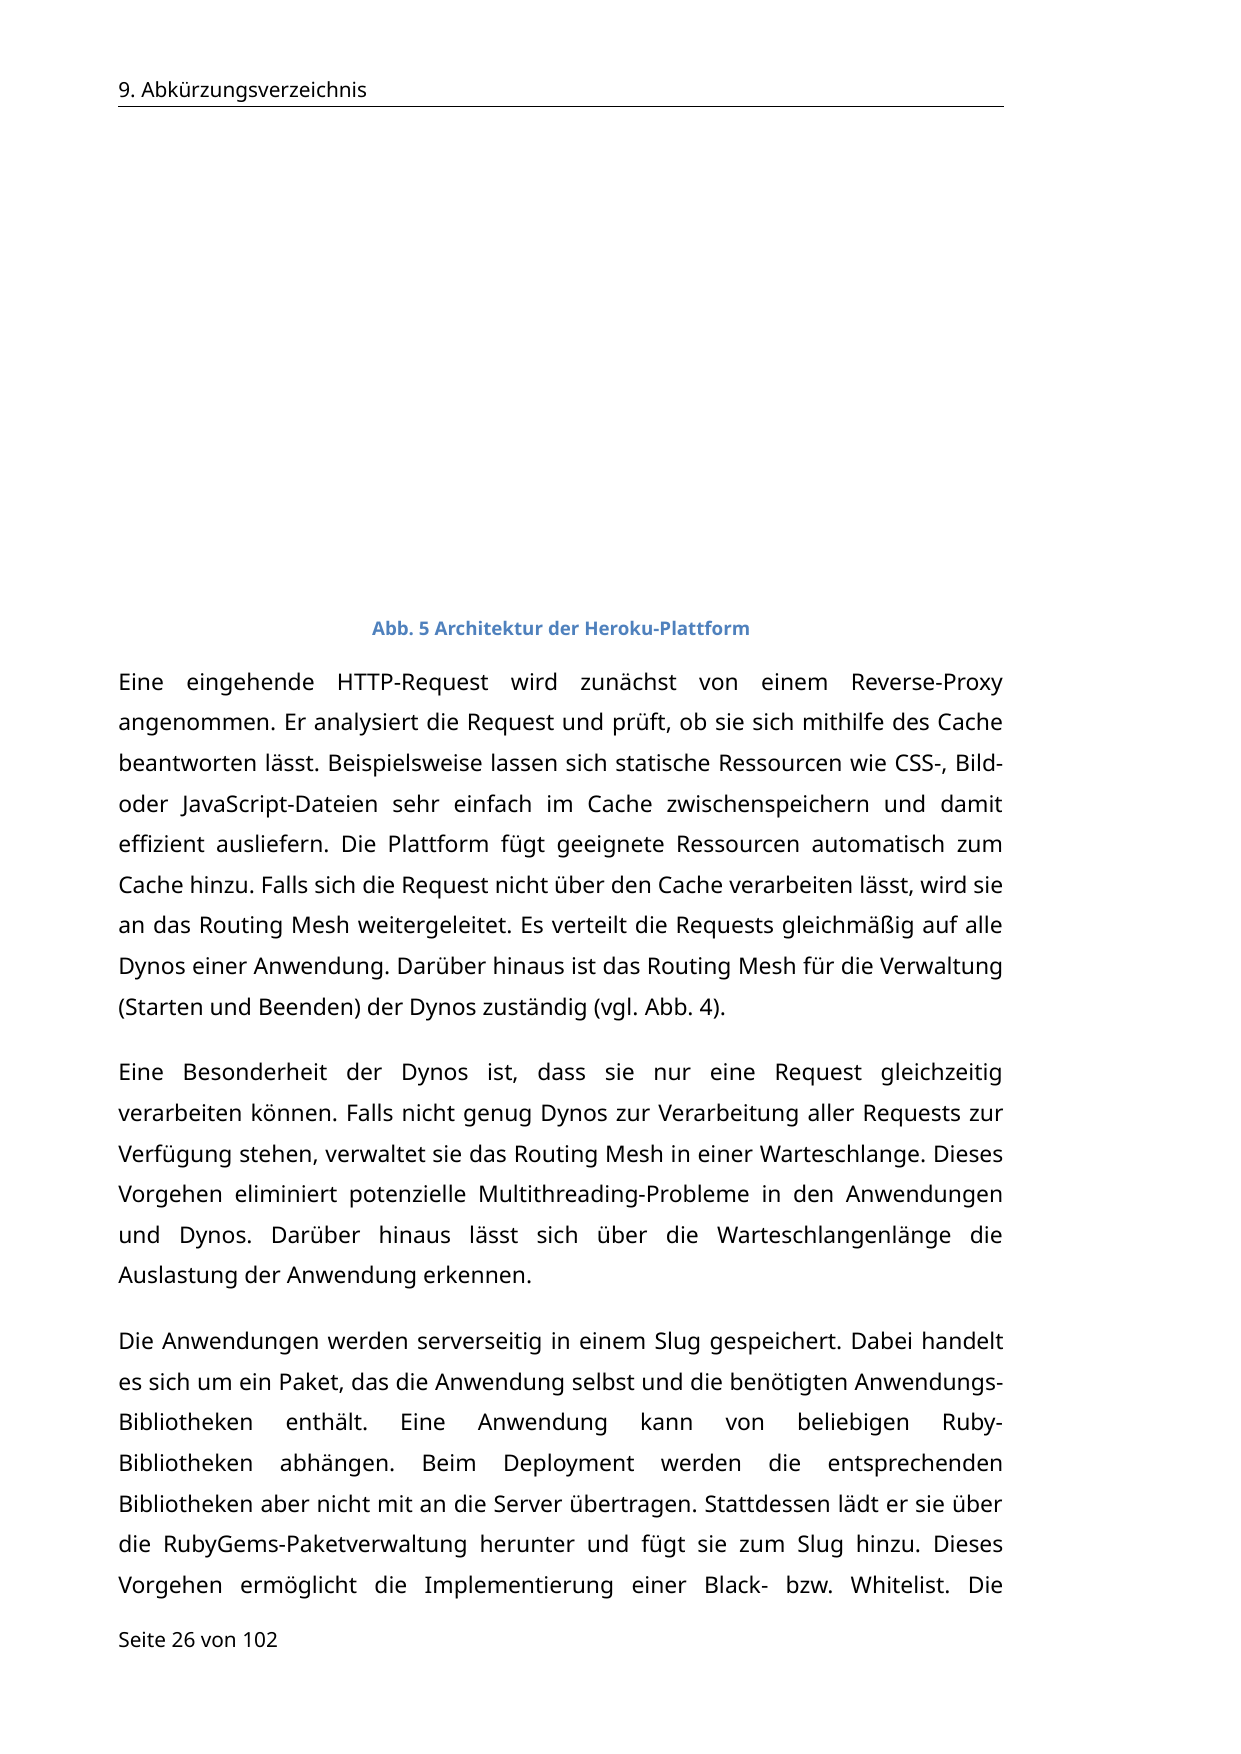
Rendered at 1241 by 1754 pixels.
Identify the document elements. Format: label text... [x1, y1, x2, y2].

text Eine eingehende HTTP-Request wird zunächst von einem Reverse-Proxy angenommen. Er analysiert die Request und prüft, ob sie sich mithilfe des Cache beantworten lässt. Beispielsweise lassen sich statische Ressourcen wie CSS-, Bild- oder JavaScript-Dateien sehr einfach im Cache zwischenspeichern und damit effizient ausliefern. Die Plattform fügt geeignete Ressourcen automatisch zum Cache hinzu. Falls sich die Request nicht über den Cache verarbeiten lässt, wird sie an das Routing Mesh weitergeleitet. Es verteilt die Requests gleichmäßig auf alle Dynos einer Anwendung. Darüber hinaus ist das Routing Mesh für die Verwaltung (Starten und Beenden) der Dynos zuständig (vgl. Abb. 4). [118, 666, 1004, 1022]
text Eine Besonderheit der Dynos ist, dass sie nur eine Request gleichzeitig verarbeiten können. Falls nicht genug Dynos zur Verarbeitung aller Requests zur Verfügung stehen, verwaltet sie das Routing Mesh in einer Warteschlange. Dieses Vorgehen eliminiert potenzielle Multithreading-Probleme in den Anwendungen und Dynos. Darüber hinaus lässt sich über die Warteschlangenlänge die Auslastung der Anwendung erkennen. [118, 1056, 1004, 1291]
